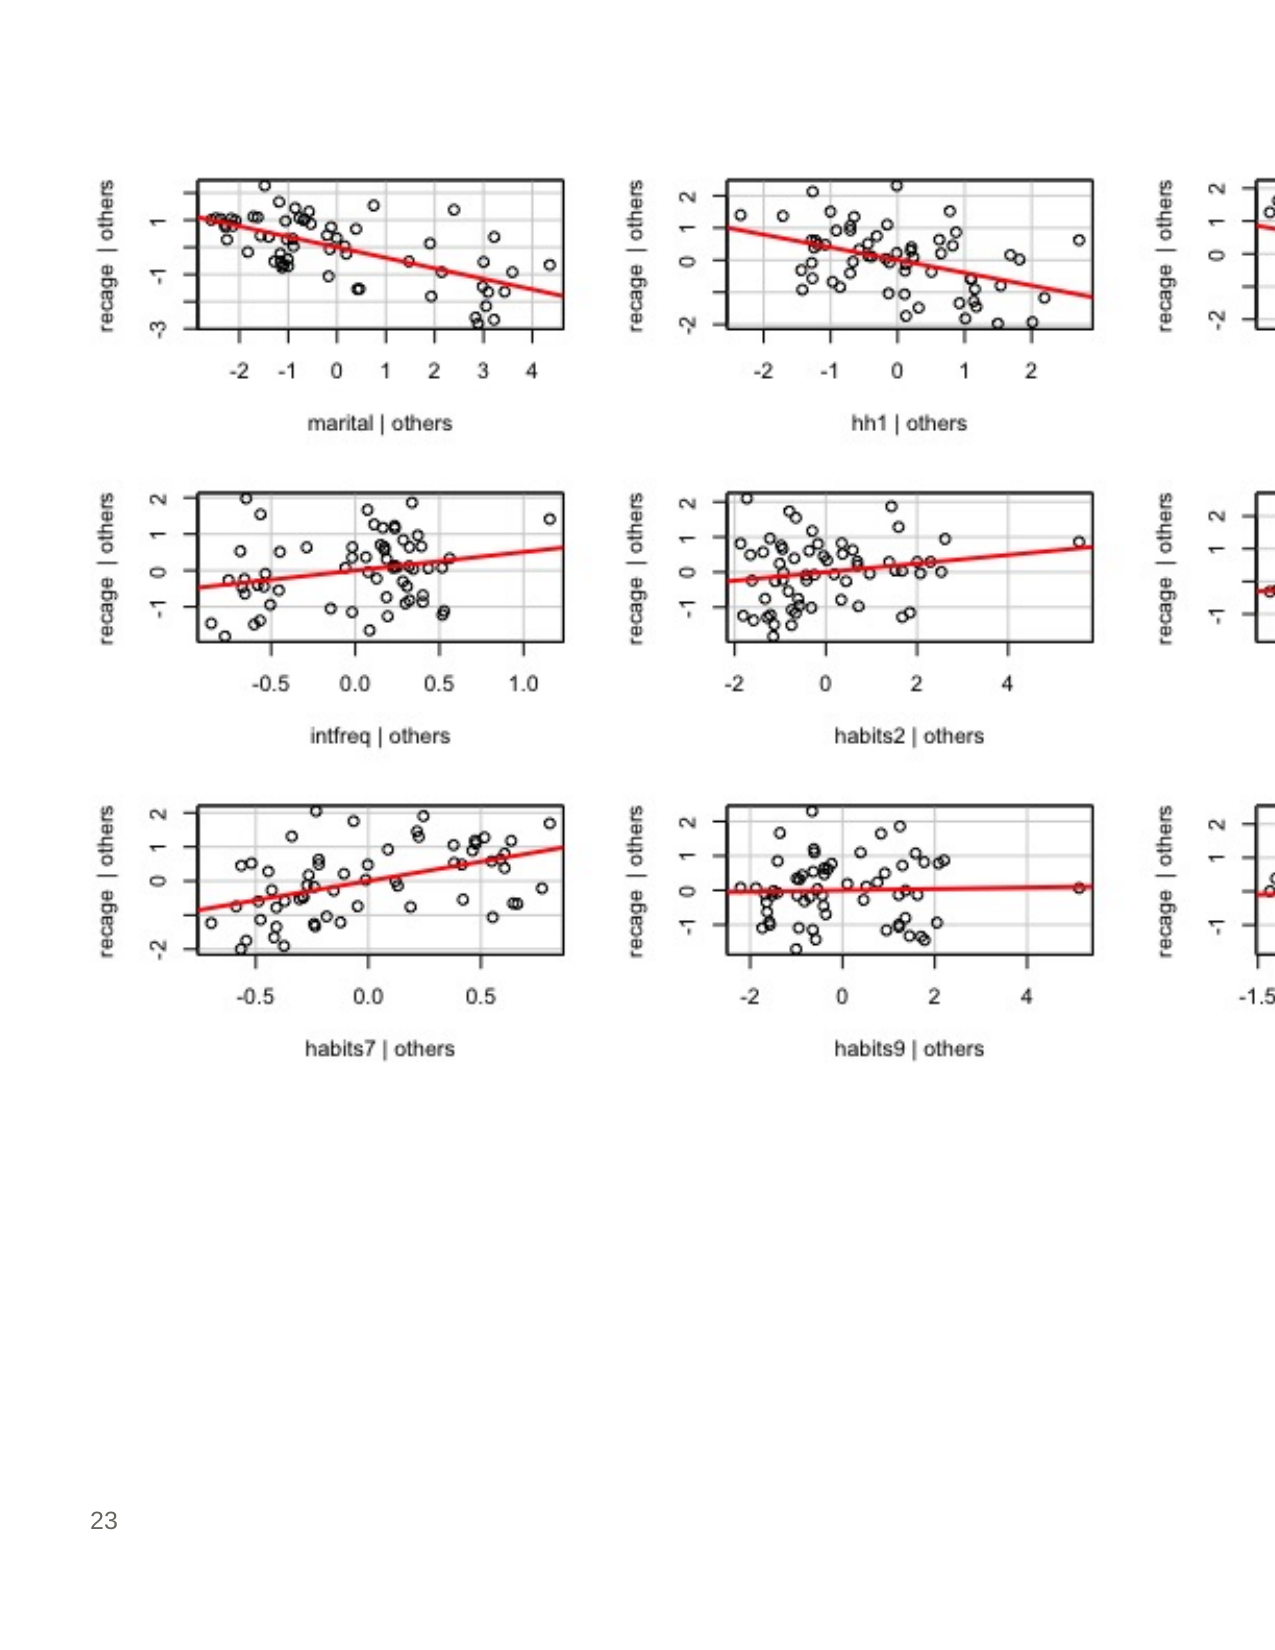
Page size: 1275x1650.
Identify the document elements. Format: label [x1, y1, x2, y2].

picture [90, 112, 1275, 1090]
